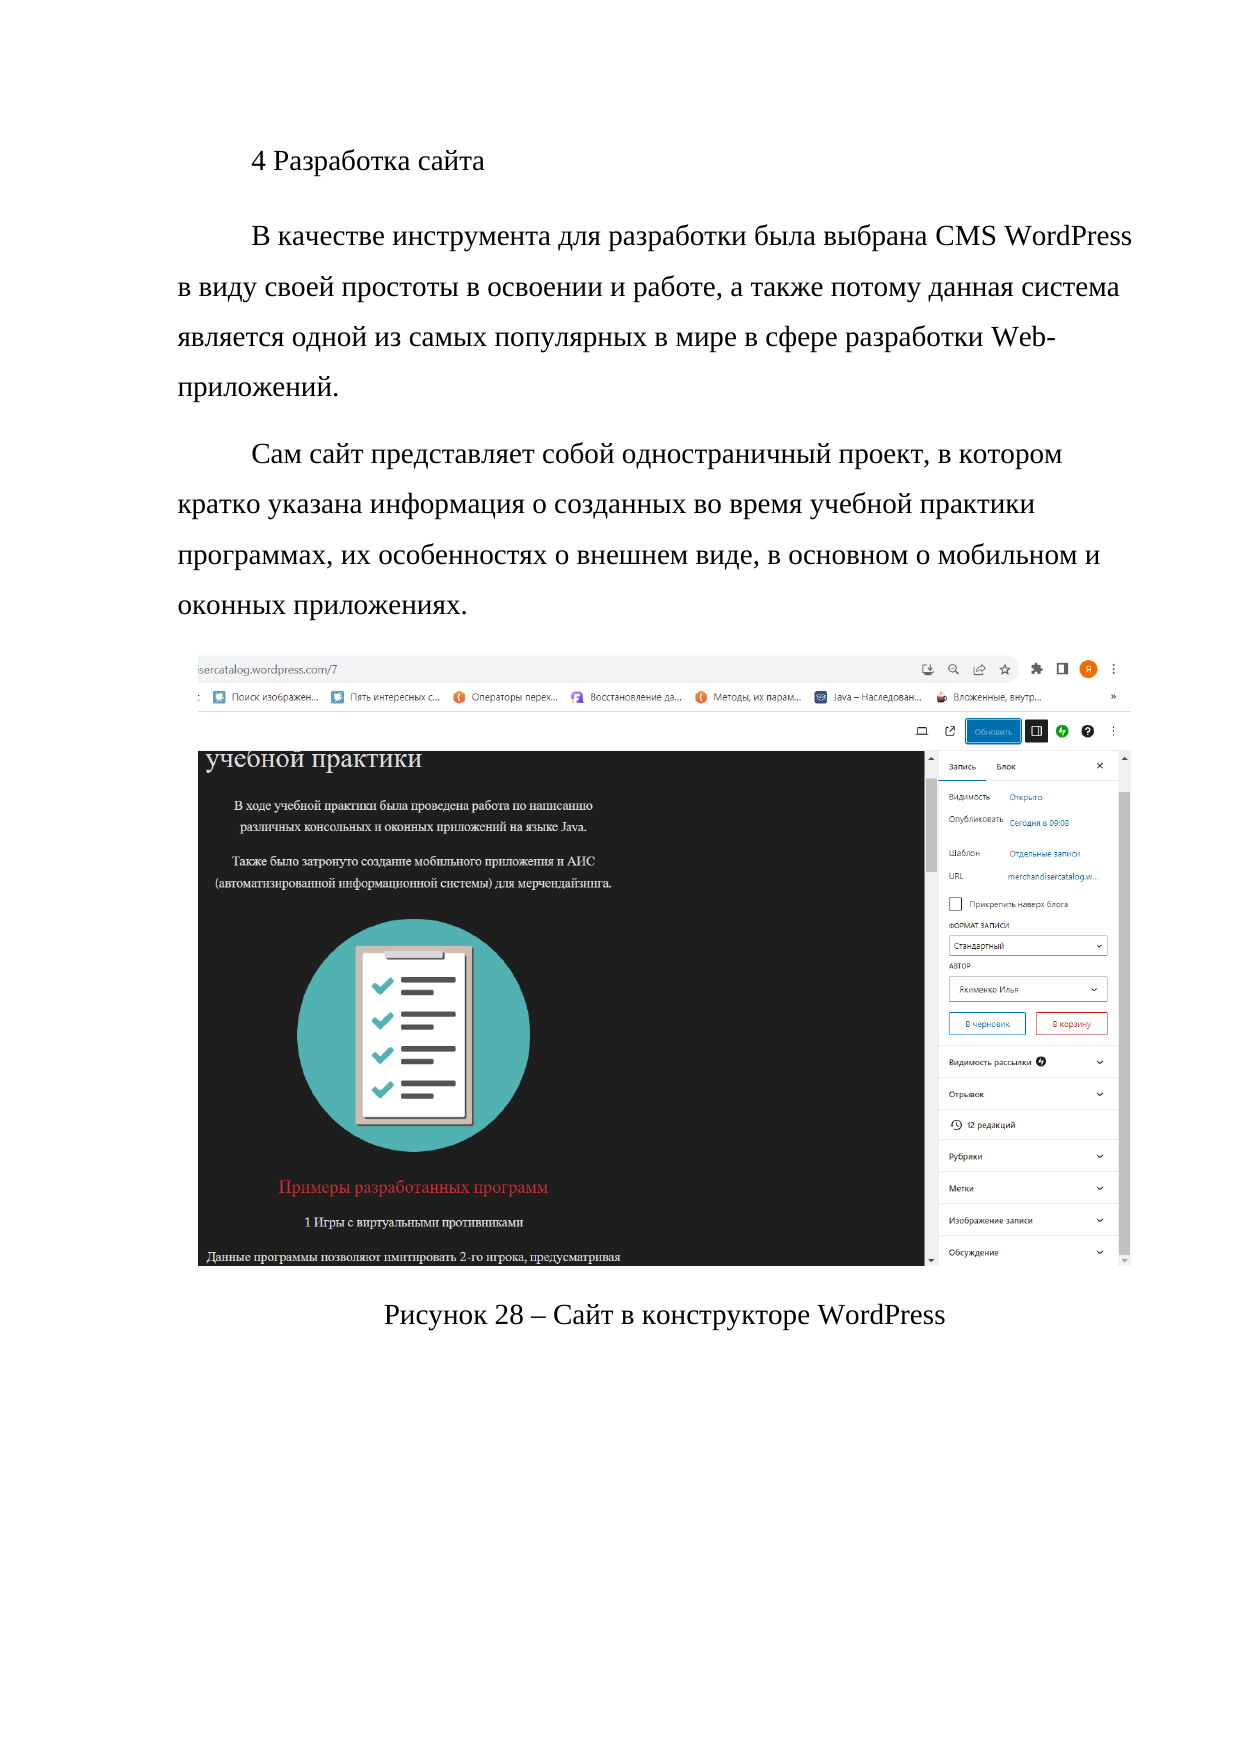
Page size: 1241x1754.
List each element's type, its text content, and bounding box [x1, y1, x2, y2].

text Сам сайт представляет собой одностраничный проект, в котором кратко указана информация о созданных во время учебной практики программах, их особенностях о внешнем виде, в основном о мобильном и оконных приложениях. [177, 436, 1152, 621]
picture [198, 654, 1131, 1266]
text Рисунок 28 – Сайт в конструкторе WordPress [177, 1297, 1152, 1330]
text В качестве инструмента для разработки была выбрана CMS WordPress в виду своей простоты в освоении и работе, а также потому данная система является одной из самых популярных в мире в сфере разработки Web-приложений. [177, 218, 1152, 403]
subtitle 4 Разработка сайта [177, 143, 1152, 177]
